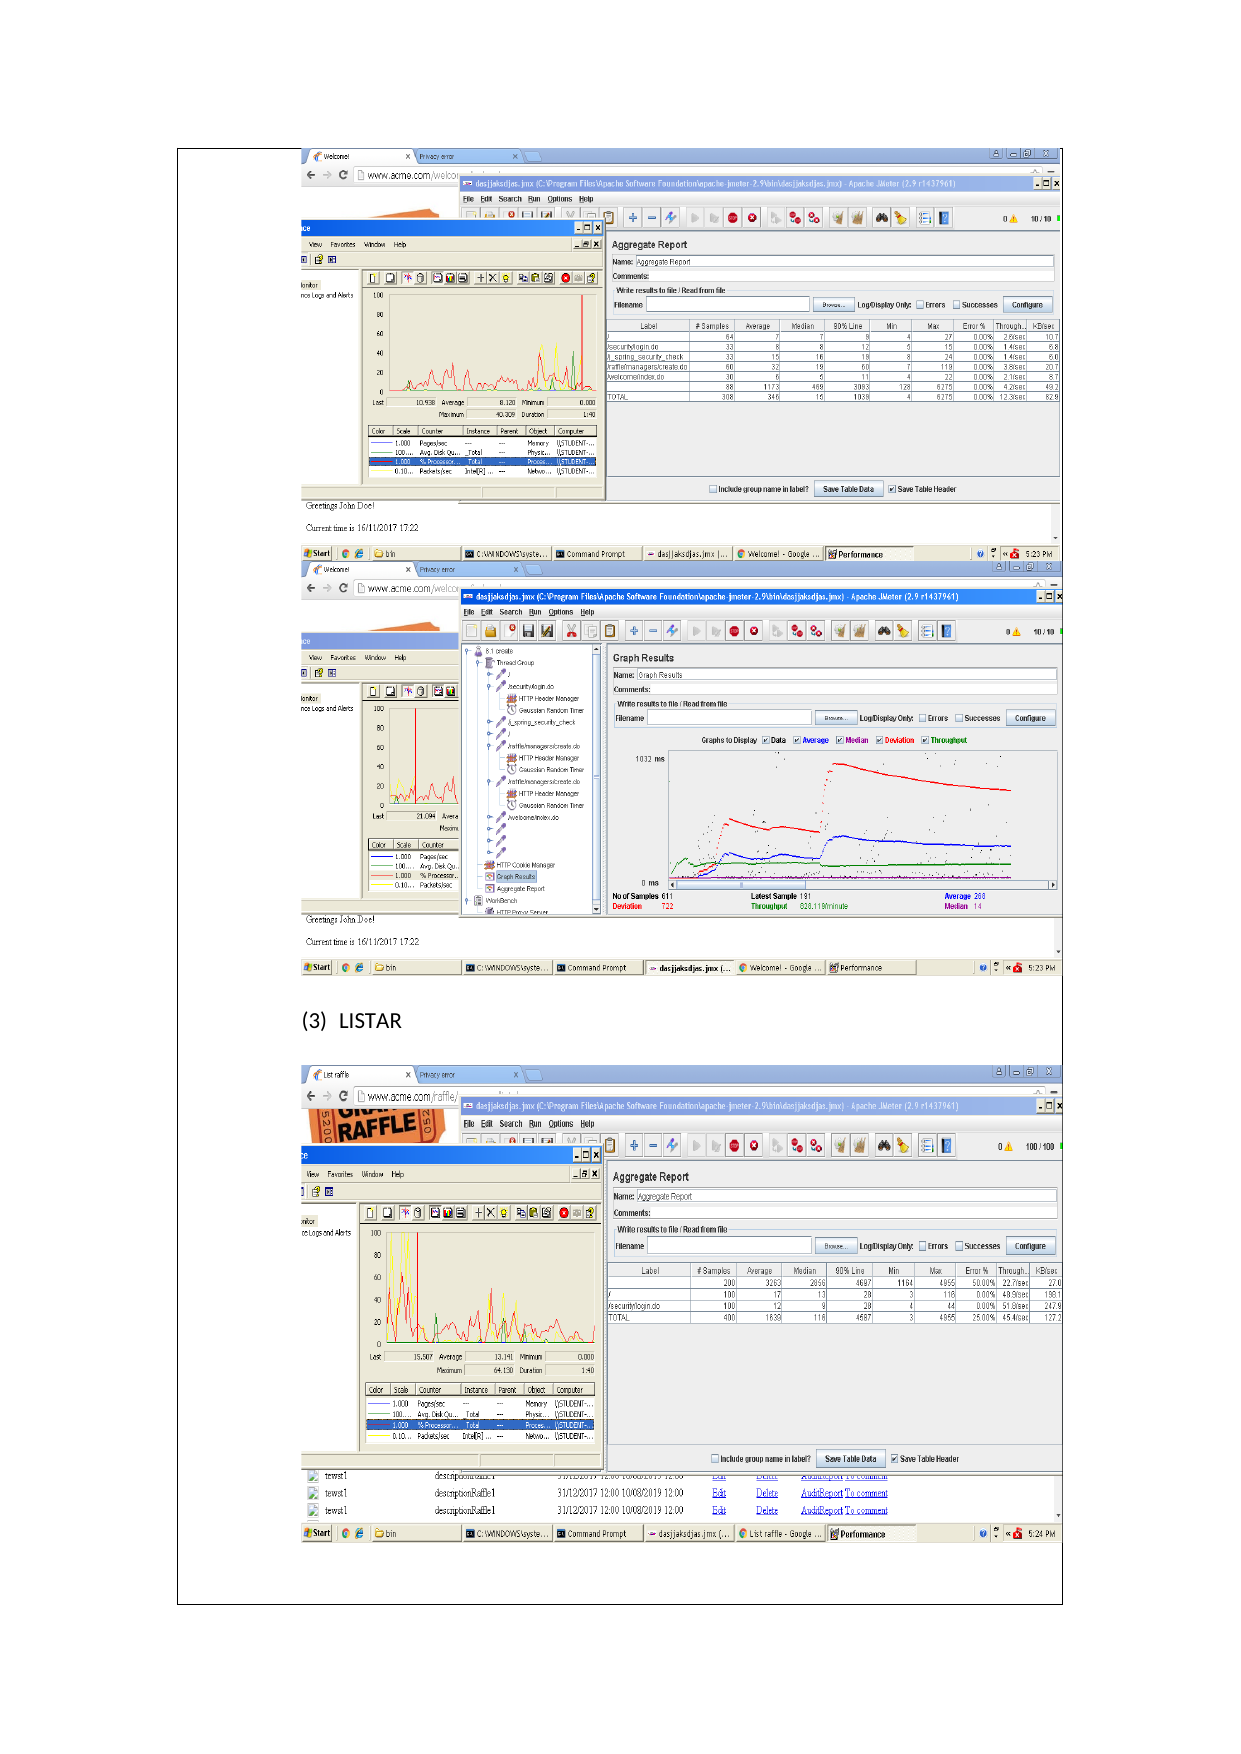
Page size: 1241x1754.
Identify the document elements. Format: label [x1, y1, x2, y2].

picture [301, 1065, 1063, 1543]
picture [301, 148, 1063, 976]
table_cell [178, 149, 1062, 1604]
